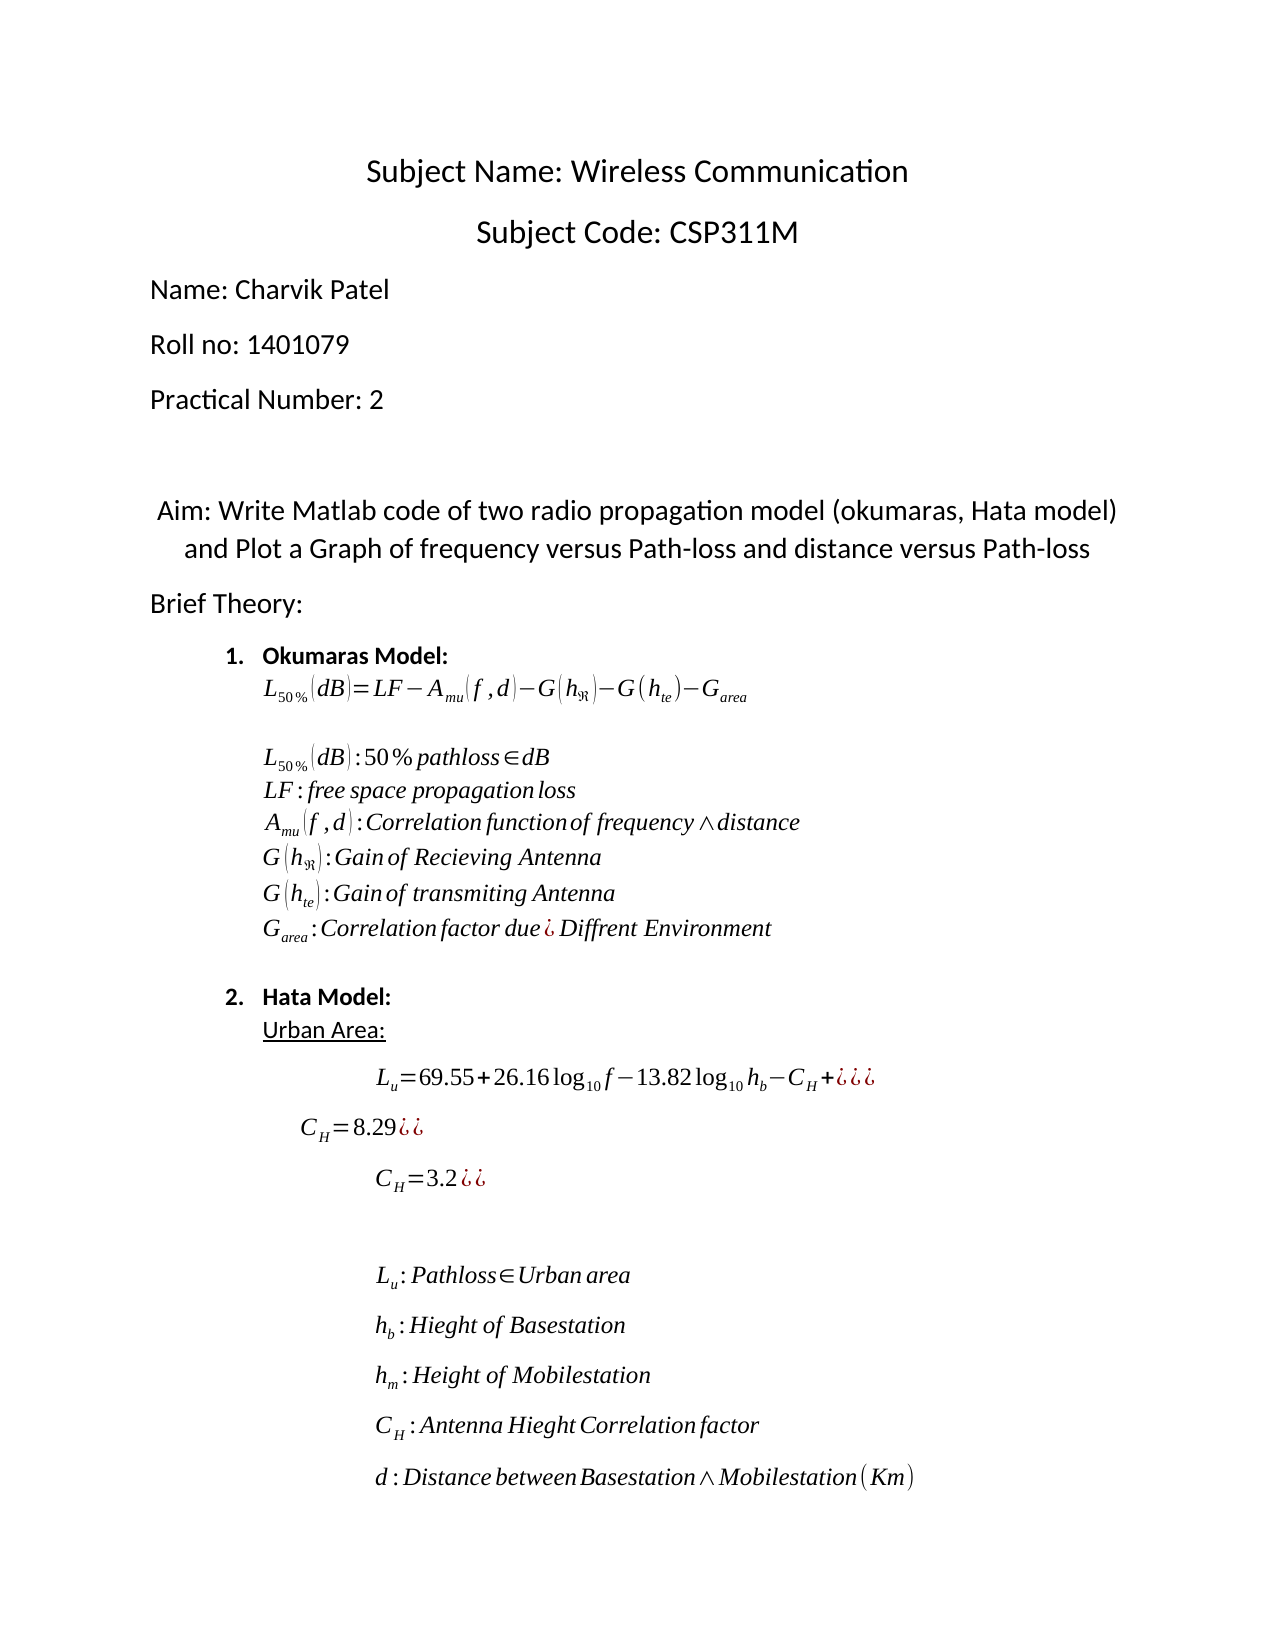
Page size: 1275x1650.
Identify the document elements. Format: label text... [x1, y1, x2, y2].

text Name: Charvik Patel [150, 271, 1125, 307]
text Subject Code: CSP311M [150, 211, 1125, 251]
list Okumaras Model: [225, 640, 1125, 671]
text Roll no: 1401079 [150, 326, 1125, 362]
list Hata Model: [225, 981, 1125, 1012]
text Aim: Write Matlab code of two radio propagation model (okumaras, Hata model) and Plot a Graph of frequency versus Path-loss and distance versus Path-loss [150, 492, 1125, 566]
text Subject Name: Wireless Communication [150, 150, 1125, 191]
text Practical Number: 2 [150, 381, 1125, 417]
text Brief Theory: [150, 585, 1125, 621]
list Urban Area: [262, 1014, 1125, 1045]
